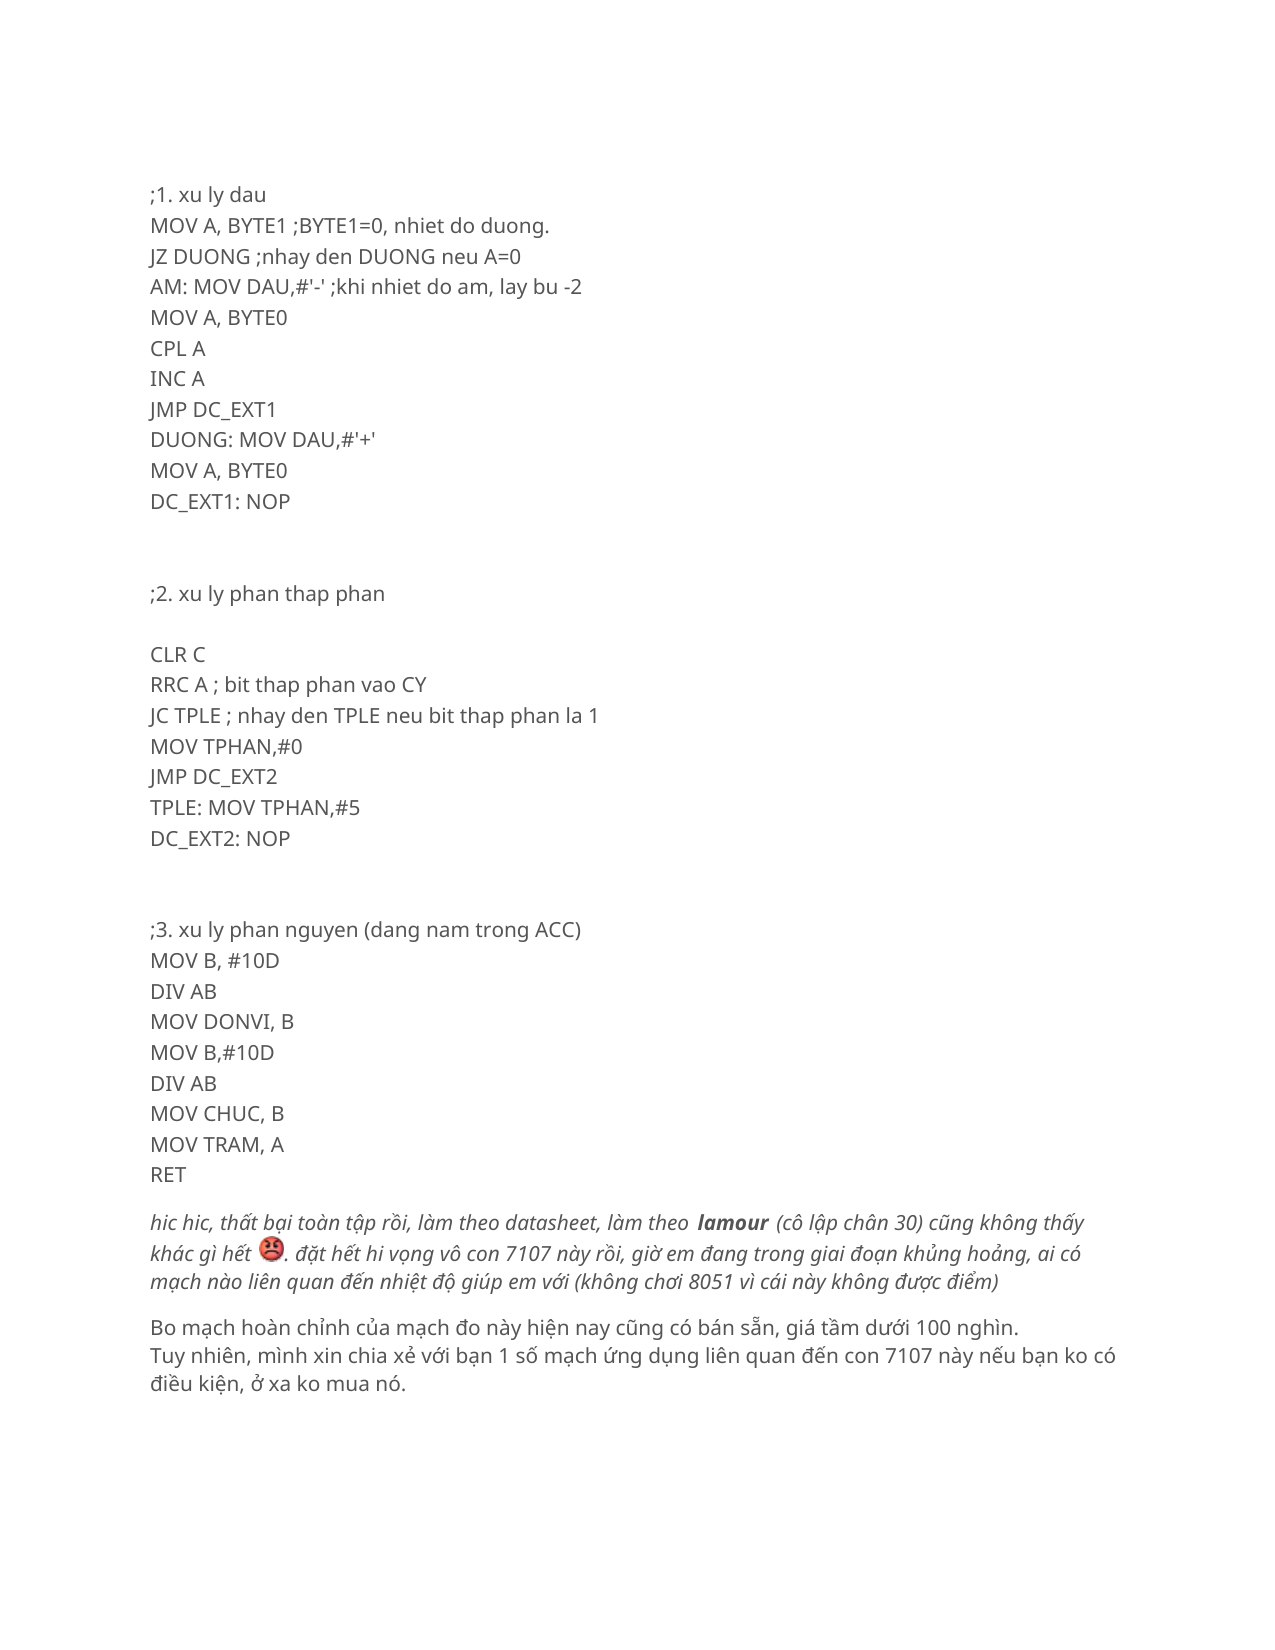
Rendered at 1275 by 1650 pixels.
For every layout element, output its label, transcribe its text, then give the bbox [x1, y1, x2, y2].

picture [259, 1236, 284, 1262]
text Bo mạch hoàn chỉnh của mạch đo này hiện nay cũng có bán sẵn, giá tầm dưới 100 nghìn. Tuy nhiên, mình xin chia xẻ với bạn 1 số mạch ứng dụng liên quan đến con 7107 này nếu bạn ko có điều kiện, ở xa ko mua nó. [150, 1313, 1125, 1398]
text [150, 150, 1125, 1189]
text hic hic, thất bại toàn tập rồi, làm theo datasheet, làm theo lamour (cô lập chân 30) cũng không thấy khác gì hết . đặt hết hi vọng vô con 7107 này rồi, giờ em đang trong giai đoạn khủng hoảng, ai có mạch nào liên quan đến nhiệt độ giúp em với (không chơi 8051 vì cái này không được điểm) [150, 1208, 1125, 1296]
